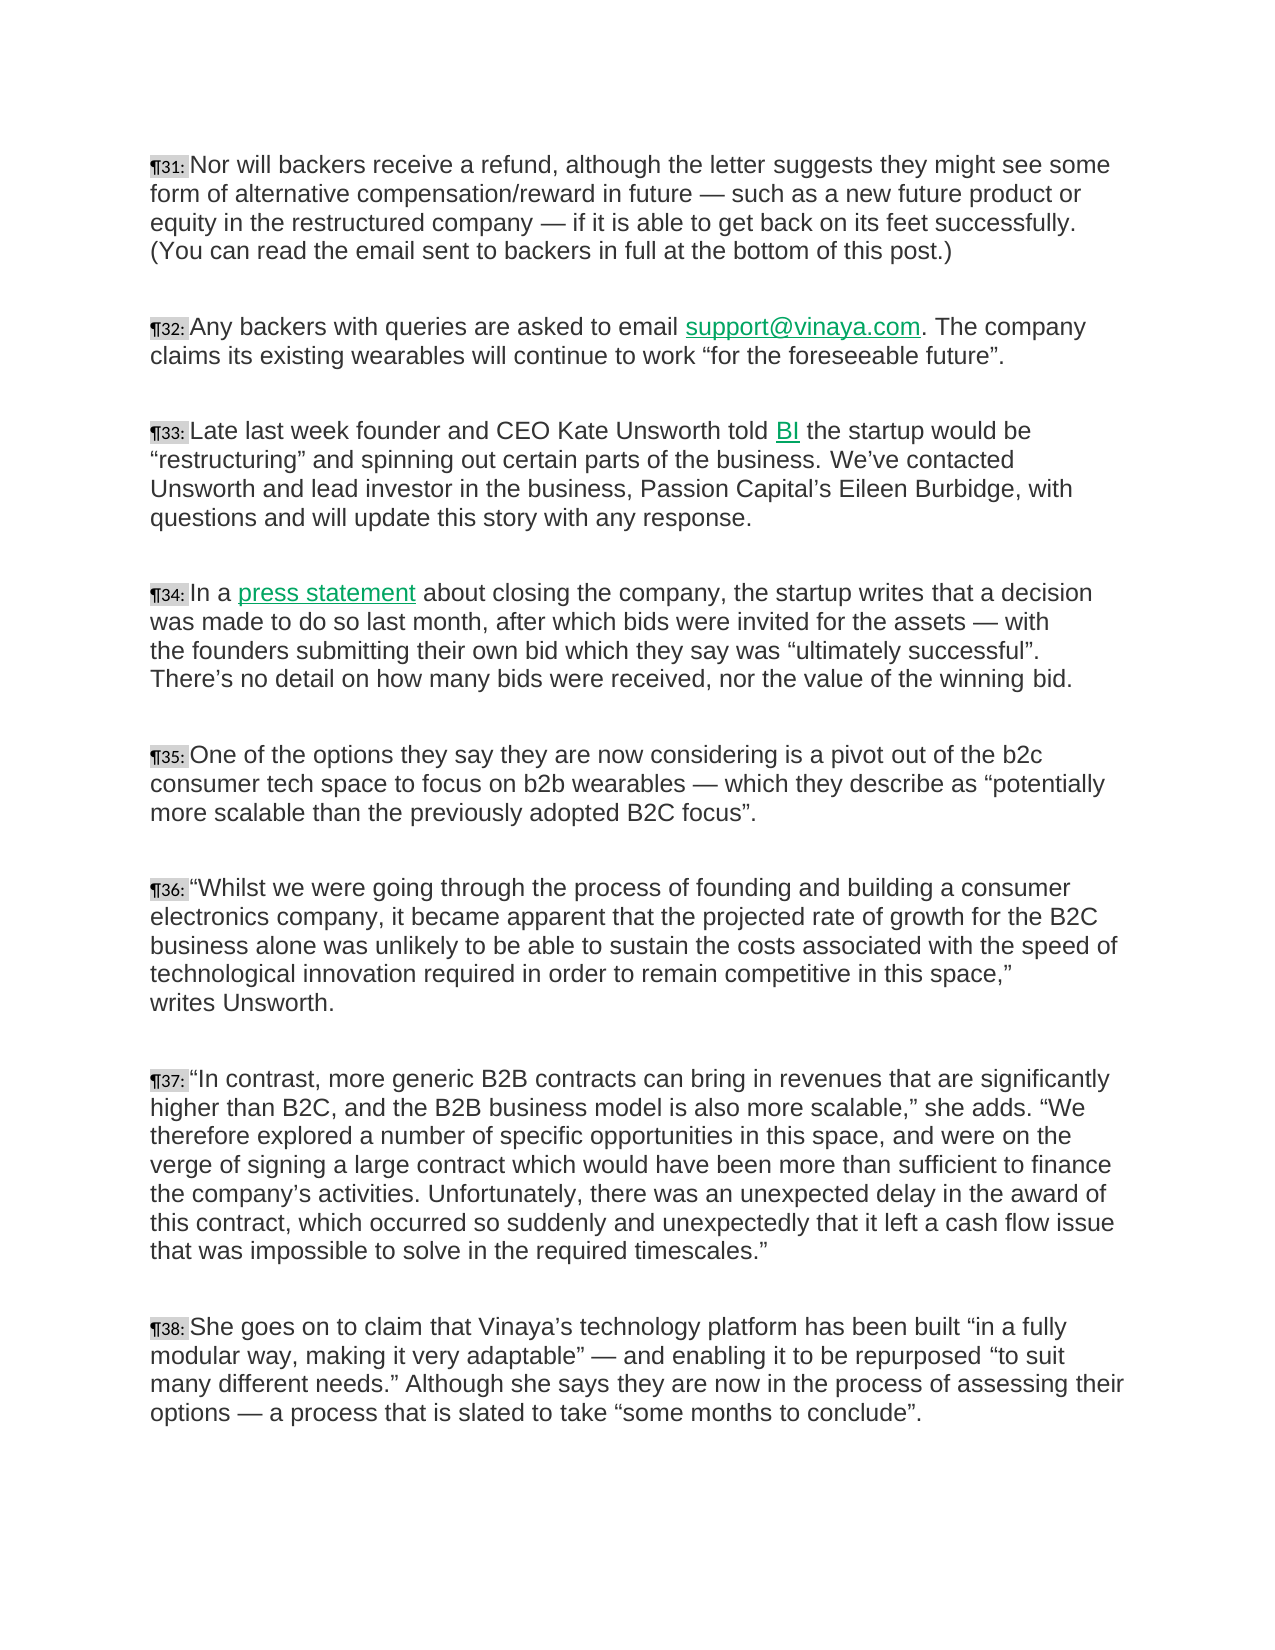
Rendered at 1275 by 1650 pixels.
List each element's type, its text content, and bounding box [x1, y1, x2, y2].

text ¶34: In a press statement about closing the company, the startup writes that a decision was made to do so last month, after which bids were invited for the assets — with the founders submitting their own bid which they say was “ultimately successful”. There’s no detail on how many bids were received, nor the value of the winning bid. [150, 578, 1125, 693]
text ¶33: Late last week founder and CEO Kate Unsworth told BI the startup would be “restructuring” and spinning out certain parts of the business. We’ve contacted Unsworth and lead investor in the business, Passion Capital’s Eileen Burbidge, with questions and will update this story with any response. [150, 416, 1125, 531]
text ¶36: “Whilst we were going through the process of founding and building a consumer electronics company, it became apparent that the projected rate of growth for the B2C business alone was unlikely to be able to sustain the costs associated with the speed of technological innovation required in order to remain competitive in this space,” writes Unsworth. [150, 873, 1125, 1017]
text ¶35: One of the options they say they are now considering is a pivot out of the b2c consumer tech space to focus on b2b wearables — which they describe as “potentially more scalable than the previously adopted B2C focus”. [150, 740, 1125, 826]
text ¶31: Nor will backers receive a refund, although the letter suggests they might see some form of alternative compensation/reward in future — such as a new future product or equity in the restructured company — if it is able to get back on its feet successfully. (You can read the email sent to backers in full at the bottom of this post.) [150, 150, 1125, 265]
text ¶32: Any backers with queries are asked to email support@vinaya.com. The company claims its existing wearables will continue to work “for the foreseeable future”. [150, 312, 1125, 369]
text ¶37: “In contrast, more generic B2B contracts can bring in revenues that are significantly higher than B2C, and the B2B business model is also more scalable,” she adds. “We therefore explored a number of specific opportunities in this space, and were on the verge of signing a large contract which would have been more than sufficient to finance the company’s activities. Unfortunately, there was an unexpected delay in the award of this contract, which occurred so suddenly and unexpectedly that it left a cash flow issue that was impossible to solve in the required timescales.” [150, 1064, 1125, 1265]
text ¶38: She goes on to claim that Vinaya’s technology platform has been built “in a fully modular way, making it very adaptable” — and enabling it to be repurposed “to suit many different needs.” Although she says they are now in the process of assessing their options — a process that is slated to take “some months to conclude”. [150, 1312, 1125, 1427]
